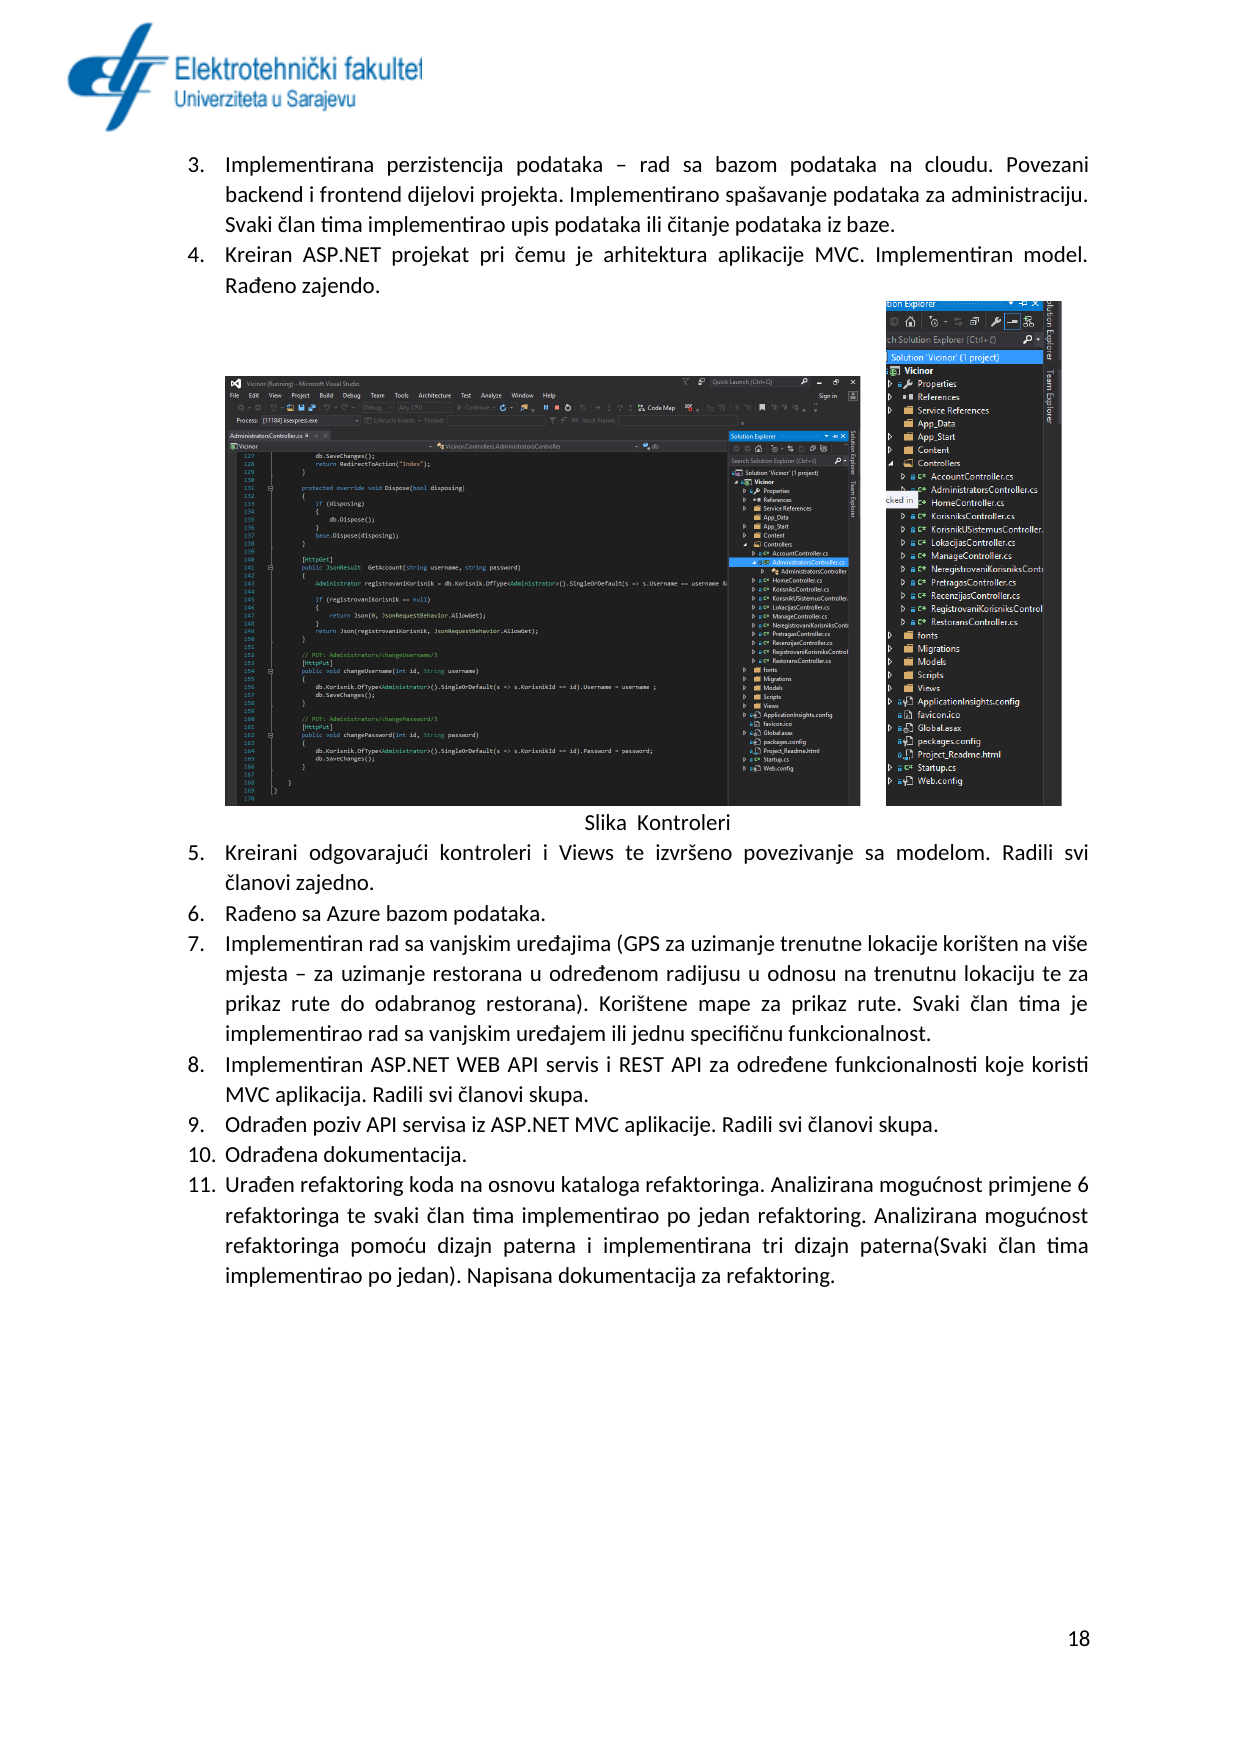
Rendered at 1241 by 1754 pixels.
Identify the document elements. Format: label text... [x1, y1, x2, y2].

list Urađen refaktoring koda na osnovu kataloga refaktoringa. Analizirana mogućnost primjene 6 refaktoringa te svaki član tima implementirao po jedan refaktoring. Analizirana mogućnost refaktoringa pomoću dizajn paterna i implementirana tri dizajn paterna(Svaki član tima implementirao po jedan). Napisana dokumentacija za refaktoring. [187, 1171, 1090, 1289]
list Slika Kontroleri [225, 808, 1090, 836]
picture [886, 301, 1062, 806]
list Implementiran ASP.NET WEB API servis i REST API za određene funkcionalnosti koje koristi MVC aplikacija. Radili svi članovi skupa. [187, 1050, 1090, 1108]
list Implementirana perzistencija podataka – rad sa bazom podataka na cloudu. Povezani backend i frontend dijelovi projekta. Implementirano spašavanje podataka za administraciju. Svaki član tima implementirao upis podataka ili čitanje podataka iz baze. [187, 150, 1090, 238]
list Odrađen poziv API servisa iz ASP.NET MVC aplikacije. Radili svi članovi skupa. [187, 1110, 1090, 1138]
list Rađeno sa Azure bazom podataka. [187, 899, 1090, 927]
list Implementiran rad sa vanjskim uređajima (GPS za uzimanje trenutne lokacije korišten na više mjesta – za uzimanje restorana u određenom radijusu u odnosu na trenutnu lokaciju te za prikaz rute do odabranog restorana). Korištene mape za prikaz rute. Svaki član tima je implementirao rad sa vanjskim uređajem ili jednu specifičnu funkcionalnost. [187, 929, 1090, 1047]
picture [61, 18, 422, 141]
list Odrađena dokumentacija. [187, 1140, 1090, 1168]
picture [225, 376, 861, 806]
list Kreirani odgovarajući kontroleri i Views te izvršeno povezivanje sa modelom. Radili svi članovi zajedno. [187, 838, 1090, 896]
list Kreiran ASP.NET projekat pri čemu je arhitektura aplikacije MVC. Implementiran model. Rađeno zajendo. [187, 241, 1090, 299]
